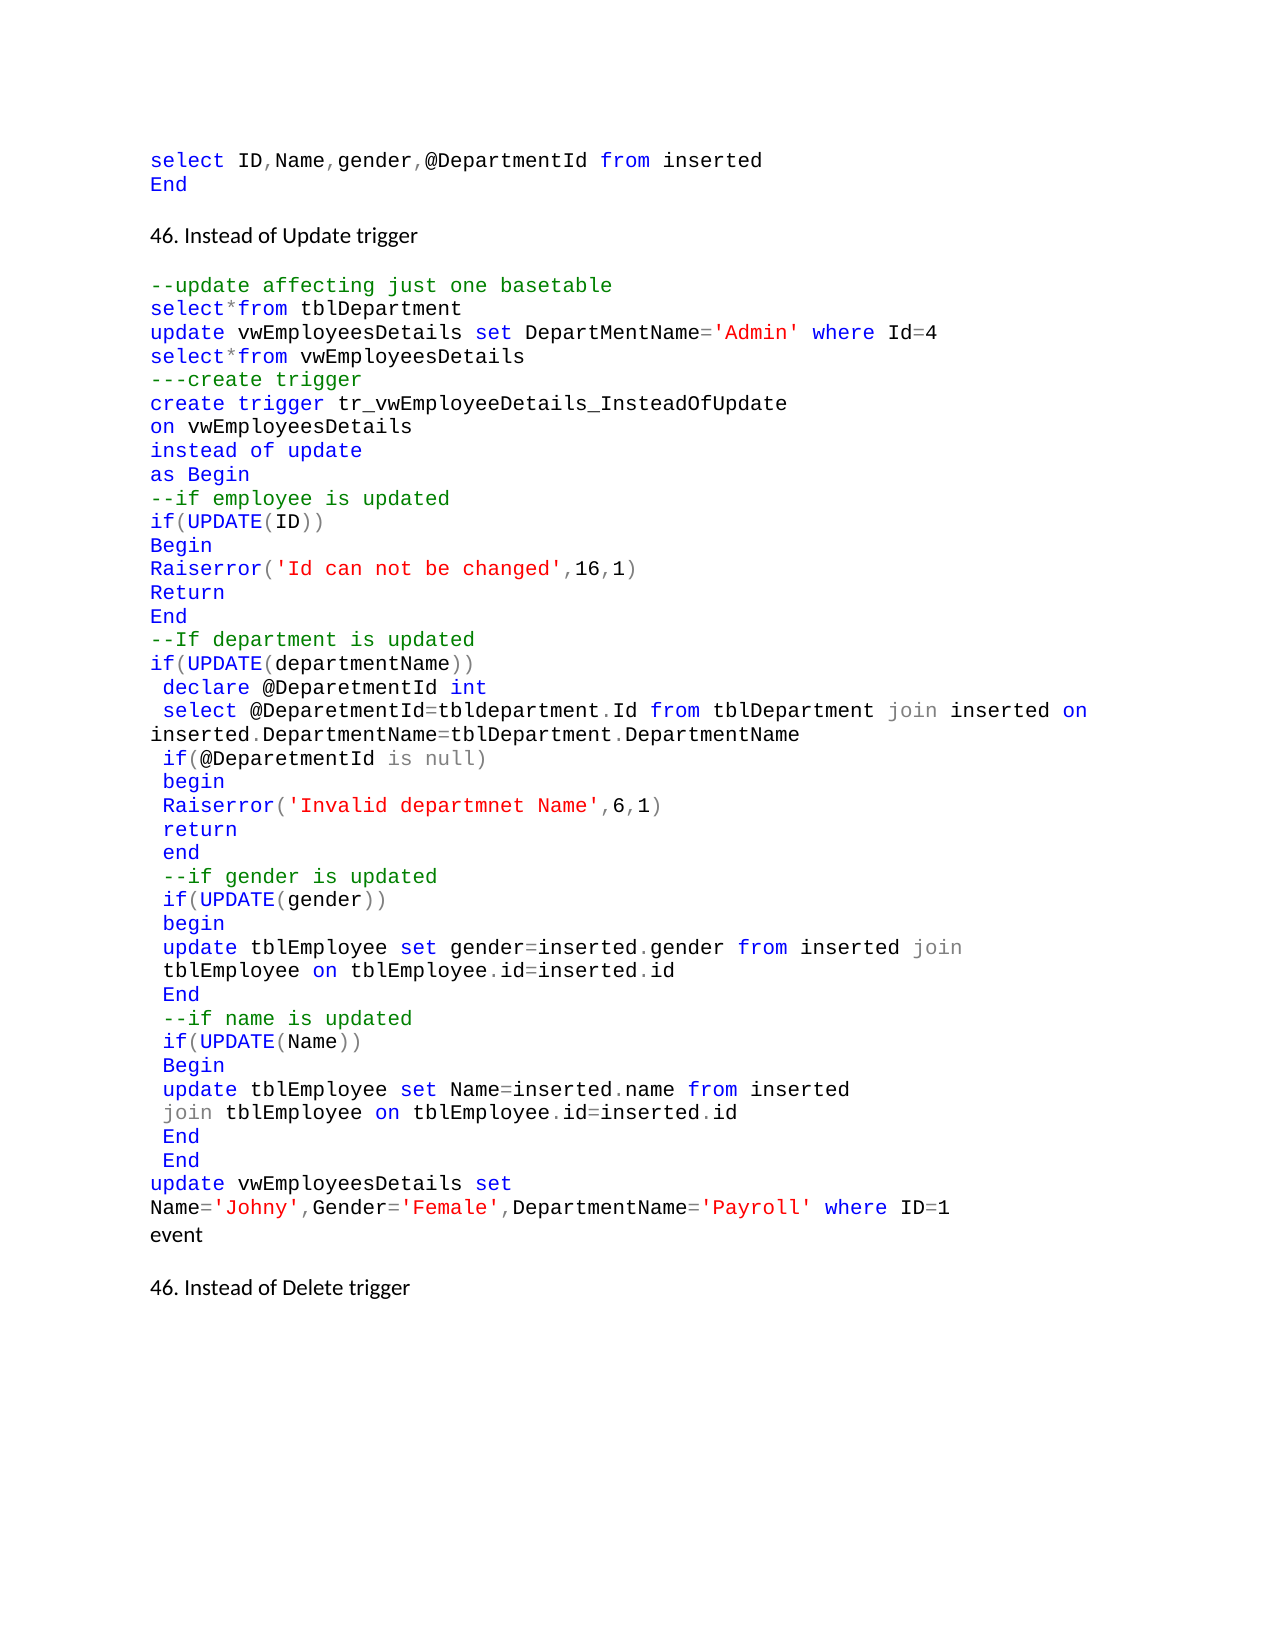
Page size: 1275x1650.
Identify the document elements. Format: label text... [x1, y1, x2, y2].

text select @DeparetmentId=tbldepartment.Id from tblDepartment join inserted on inserted.DepartmentName=tblDepartment.DepartmentName [150, 700, 1125, 748]
text update tblEmployee set Name=inserted.name from inserted [150, 1079, 1125, 1102]
text End [150, 174, 1125, 197]
text end [150, 842, 1125, 866]
text Raiserror('Id can not be changed',16,1) [150, 558, 1125, 582]
text --If department is updated [150, 629, 1125, 653]
text 46. Instead of Update trigger [150, 222, 1125, 250]
text update tblEmployee set gender=inserted.gender from inserted join [150, 937, 1125, 960]
text if(UPDATE(Name)) [150, 1031, 1125, 1055]
text create trigger tr_vwEmployeeDetails_InsteadOfUpdate [150, 393, 1125, 417]
text select ID,Name,gender,@DepartmentId from inserted [150, 150, 1125, 174]
text select*from tblDepartment [150, 298, 1125, 322]
text Raiserror('Invalid departmnet Name',6,1) [150, 795, 1125, 818]
text --if gender is updated [150, 866, 1125, 889]
text --if employee is updated [150, 487, 1125, 511]
text declare @DeparetmentId int [150, 677, 1125, 700]
text 46. Instead of Delete trigger [150, 1273, 1125, 1302]
text End [150, 606, 1125, 629]
text --update affecting just one basetable [150, 275, 1125, 298]
text return [150, 818, 1125, 842]
text Begin [150, 535, 1125, 558]
text ---create trigger [150, 369, 1125, 393]
text begin [150, 913, 1125, 937]
text --if name is updated [150, 1008, 1125, 1031]
text if(UPDATE(departmentName)) [150, 653, 1125, 677]
text End [150, 1126, 1125, 1149]
text tblEmployee on tblEmployee.id=inserted.id [150, 960, 1125, 984]
text begin [150, 771, 1125, 795]
text update vwEmployeesDetails set DepartMentName='Admin' where Id=4 [150, 322, 1125, 346]
text Return [150, 582, 1125, 606]
text if(@DeparetmentId is null) [150, 748, 1125, 771]
text as Begin [150, 464, 1125, 487]
text instead of update [150, 440, 1125, 464]
text update vwEmployeesDetails set Name='Johny',Gender='Female',DepartmentName='Payroll' where ID=1 [150, 1173, 1125, 1221]
text if(UPDATE(ID)) [150, 511, 1125, 535]
text Begin [150, 1055, 1125, 1079]
text join tblEmployee on tblEmployee.id=inserted.id [150, 1102, 1125, 1126]
text select*from vwEmployeesDetails [150, 346, 1125, 369]
text End [150, 1149, 1125, 1173]
text event [150, 1221, 1125, 1248]
text on vwEmployeesDetails [150, 417, 1125, 440]
text if(UPDATE(gender)) [150, 889, 1125, 913]
text End [150, 984, 1125, 1008]
